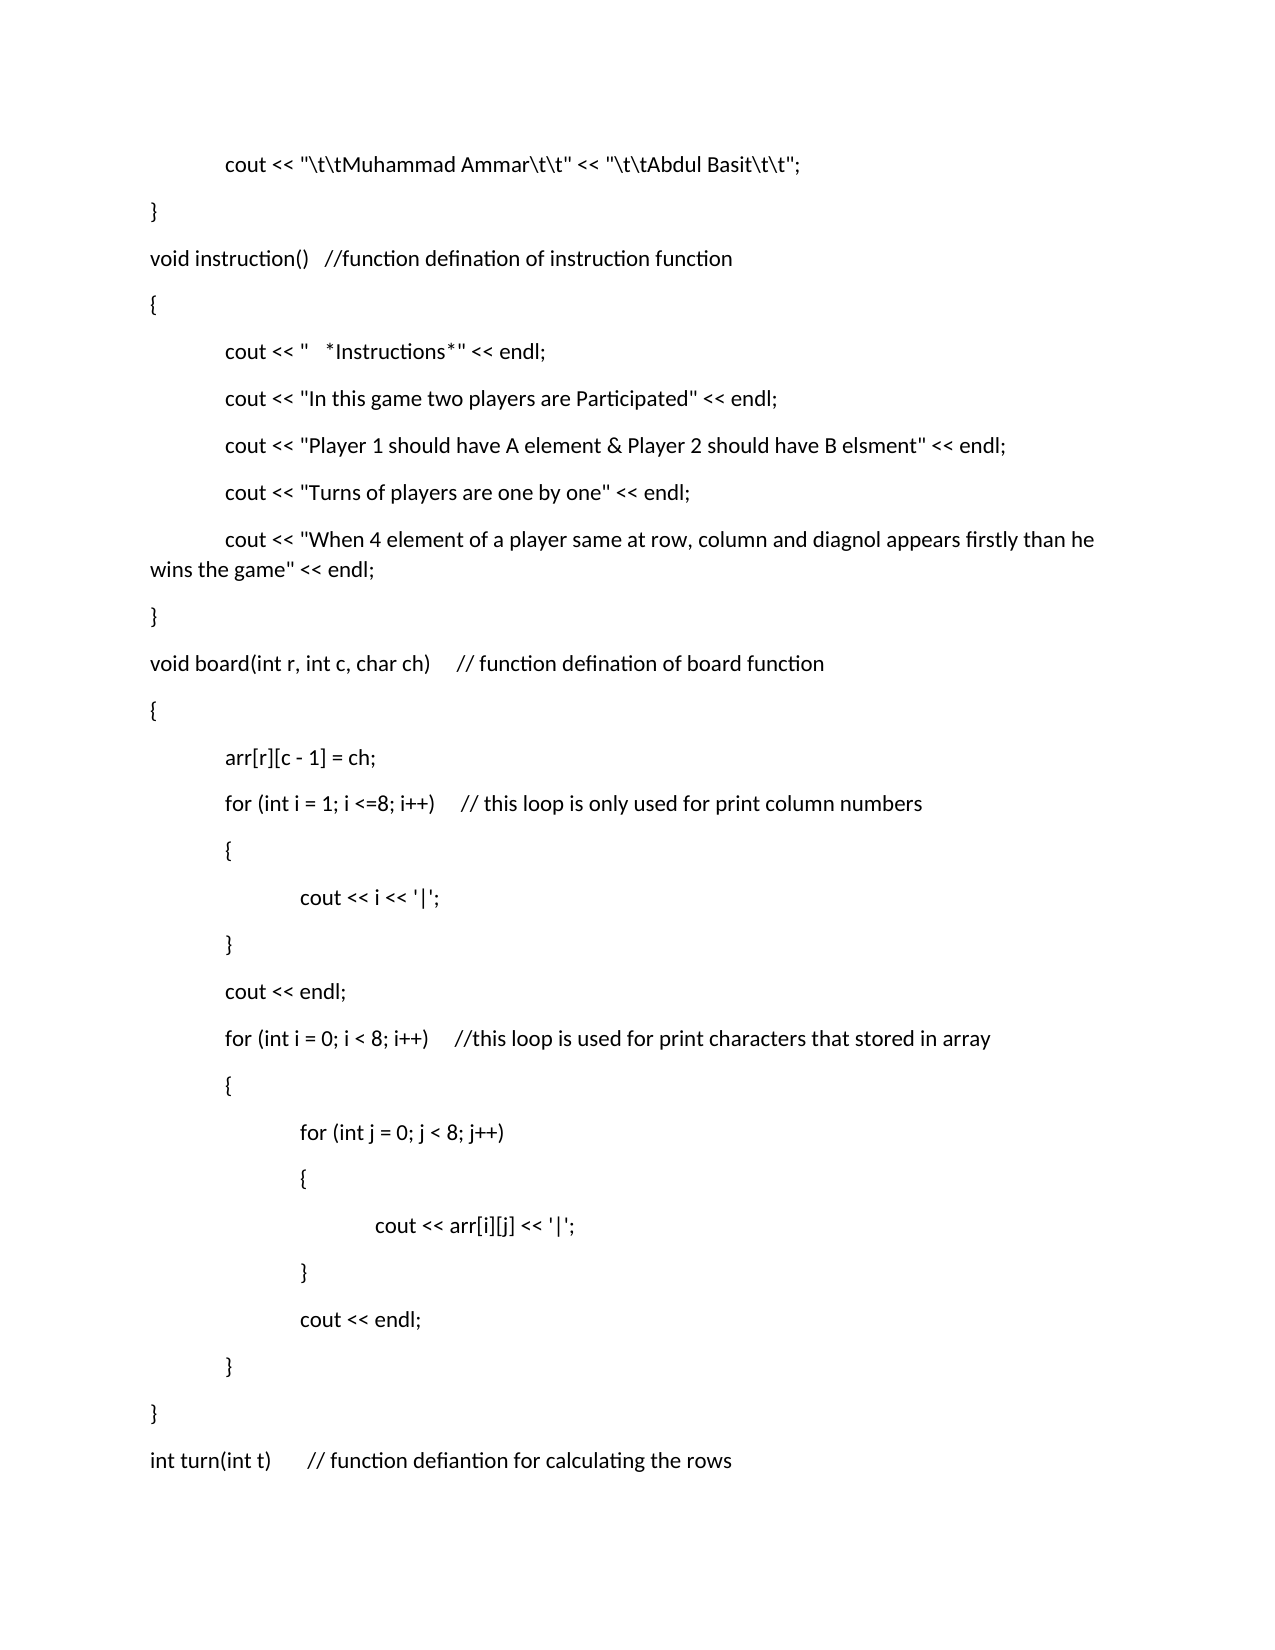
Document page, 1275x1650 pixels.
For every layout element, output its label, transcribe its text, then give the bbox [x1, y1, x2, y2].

text int turn(int t) // function defiantion for calculating the rows [150, 1446, 1125, 1474]
text } [150, 1399, 1125, 1427]
text cout << arr[i][j] << '|'; [150, 1211, 1125, 1239]
text cout << " *Instructions*" << endl; [150, 337, 1125, 366]
text { [150, 1164, 1125, 1193]
text } [150, 197, 1125, 225]
text cout << "Turns of players are one by one" << endl; [150, 478, 1125, 506]
text cout << endl; [150, 1305, 1125, 1333]
text cout << i << '|'; [150, 883, 1125, 911]
text } [150, 602, 1125, 630]
text cout << "When 4 element of a player same at row, column and diagnol appears firstly than he wins the game" << endl; [150, 525, 1125, 583]
text for (int i = 1; i <=8; i++) // this loop is only used for print column numbers [150, 789, 1125, 818]
text for (int i = 0; i < 8; i++) //this loop is used for print characters that stored in array [150, 1024, 1125, 1052]
text void board(int r, int c, char ch) // function defination of board function [150, 649, 1125, 677]
text cout << "In this game two players are Participated" << endl; [150, 384, 1125, 412]
text cout << endl; [150, 977, 1125, 1005]
text cout << "Player 1 should have A element & Player 2 should have B elsment" << endl; [150, 431, 1125, 459]
text { [150, 696, 1125, 724]
text arr[r][c - 1] = ch; [150, 743, 1125, 771]
text void instruction() //function defination of instruction function [150, 244, 1125, 272]
text } [150, 1258, 1125, 1286]
text for (int j = 0; j < 8; j++) [150, 1118, 1125, 1146]
text { [150, 836, 1125, 864]
text } [150, 930, 1125, 958]
text { [150, 1071, 1125, 1099]
text { [150, 291, 1125, 319]
text cout << "\t\tMuhammad Ammar\t\t" << "\t\tAbdul Basit\t\t"; [150, 150, 1125, 178]
text } [150, 1352, 1125, 1380]
